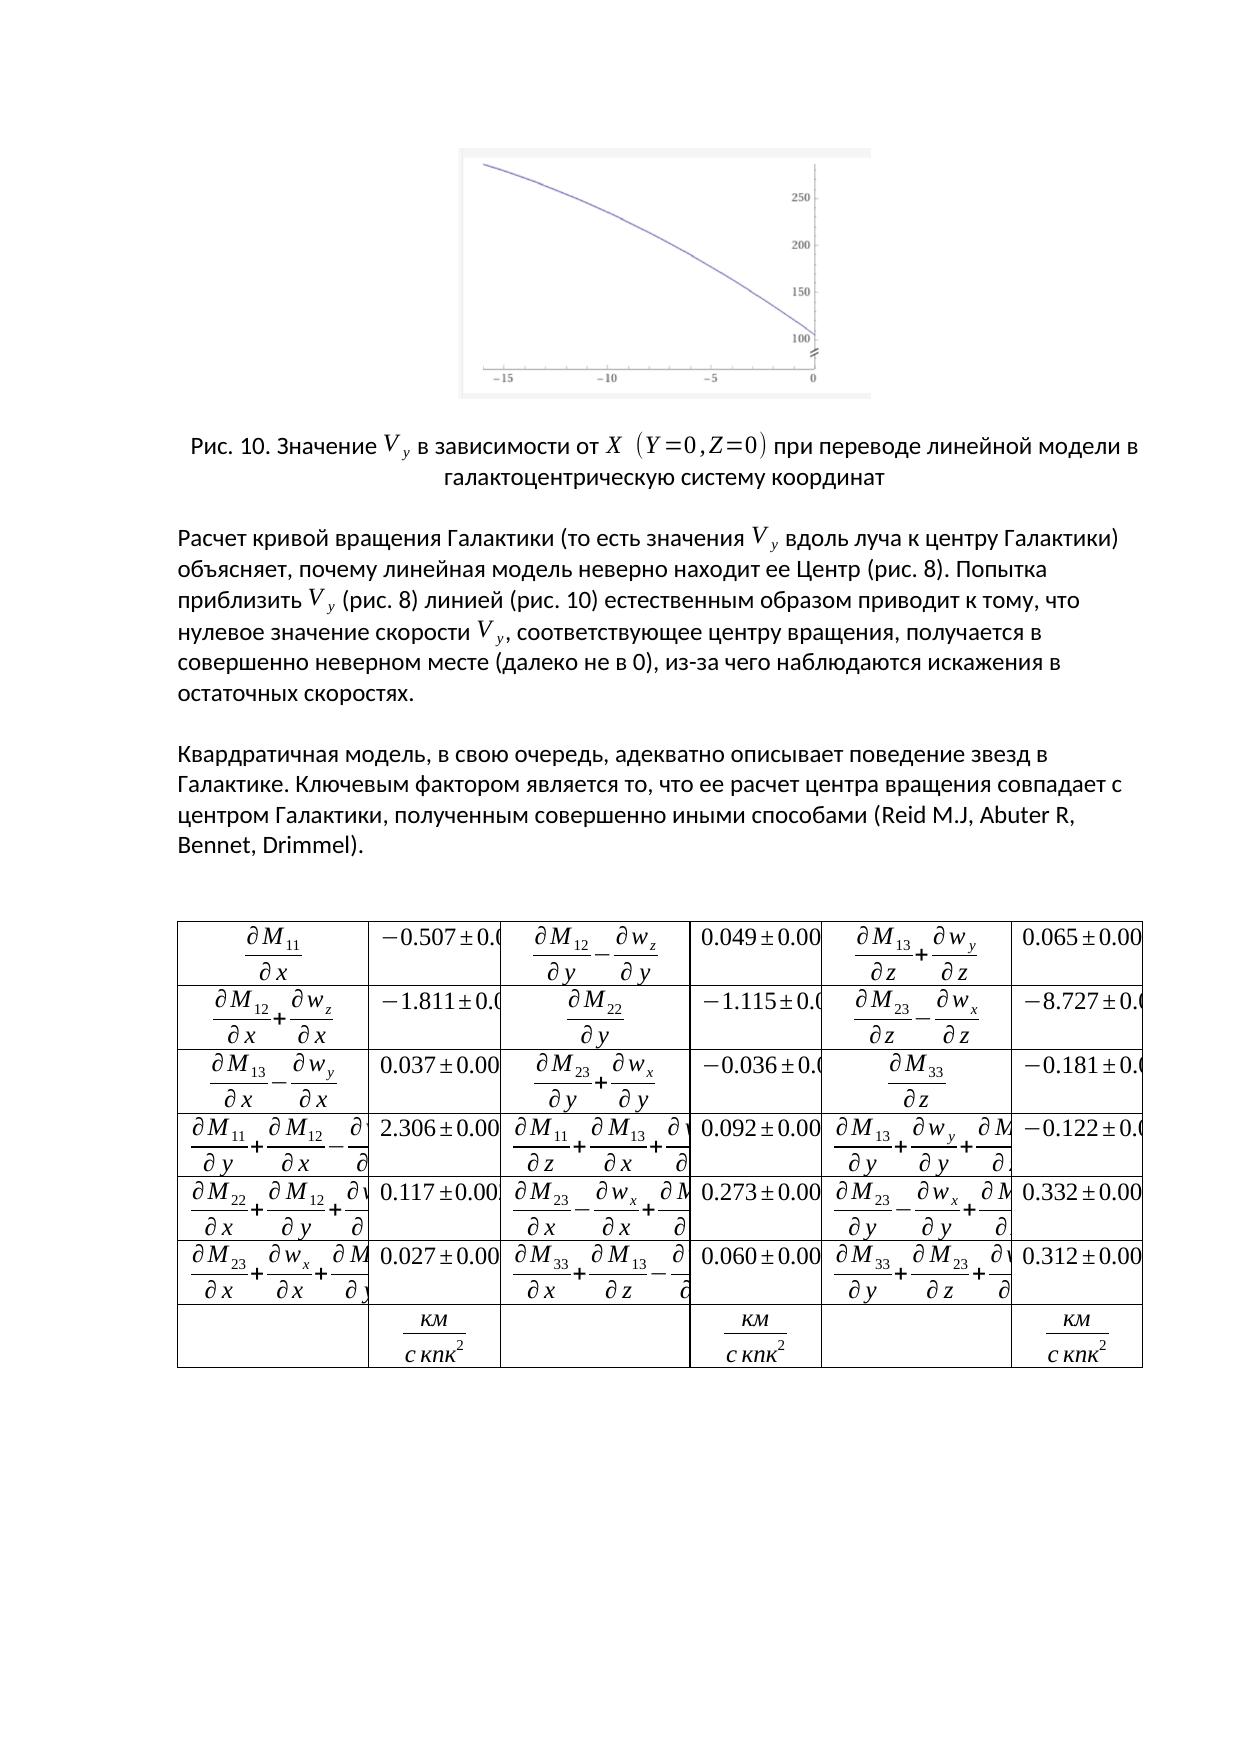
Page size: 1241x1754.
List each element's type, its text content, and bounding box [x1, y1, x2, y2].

table_cell [822, 1177, 1011, 1240]
table_header [1012, 922, 1142, 985]
table_cell [822, 1241, 1011, 1304]
table_cell [178, 986, 368, 1049]
table_cell [501, 1114, 689, 1176]
table_cell [369, 1241, 500, 1304]
table_cell [691, 1177, 821, 1240]
table_cell [822, 1305, 1011, 1367]
table_cell [1012, 1114, 1142, 1176]
table_cell [691, 1114, 821, 1176]
table_cell [1012, 1177, 1142, 1240]
table_cell [501, 1050, 689, 1112]
table_cell [691, 1305, 821, 1367]
text Квардратичная модель, в свою очередь, адекватно описывает поведение звезд в Галактике. Ключевым фактором является то, что ее расчет центра вращения совпадает с центром Галактики, полученным совершенно иными способами (Reid M.J, Abuter R, Bennet, Drimmel). [177, 738, 1152, 860]
table_cell [1012, 1305, 1142, 1367]
table_cell [178, 1305, 368, 1367]
table_cell [178, 1050, 368, 1112]
table_cell [1012, 1050, 1142, 1112]
table_header [822, 922, 1011, 985]
table_cell [501, 1305, 689, 1367]
text Расчет кривой вращения Галактики (то есть значения вдоль луча к центру Галактики) объясняет, почему линейная модель неверно находит ее Центр (рис. 8). Попытка приблизить (рис. 8) линией (рис. 10) естественным образом приводит к тому, что нулевое значение скорости , соответствующее центру вращения, получается в совершенно неверном месте (далеко не в 0), из-за чего наблюдаются искажения в остаточных скоростях. [177, 522, 1152, 708]
table_cell [1012, 1241, 1142, 1304]
table_cell [178, 1241, 368, 1304]
table_cell [691, 1241, 821, 1304]
table_cell [369, 1305, 500, 1367]
table_cell [691, 1050, 821, 1112]
table_cell [369, 1114, 500, 1176]
table_cell [369, 1177, 500, 1240]
table_cell [691, 986, 821, 1049]
table_cell [178, 1177, 368, 1240]
table_cell [501, 1241, 689, 1304]
table_cell [822, 986, 1011, 1049]
picture [457, 148, 872, 399]
table_cell [369, 986, 500, 1049]
table_cell [1012, 986, 1142, 1049]
table_cell [501, 986, 689, 1049]
text Рис. 10. Значение в зависимости от при переводе линейной модели в галактоцентрическую систему координат [177, 429, 1152, 491]
table_header [691, 922, 821, 985]
table_cell [369, 1050, 500, 1112]
table_header [501, 922, 689, 985]
table_header [178, 922, 368, 985]
table_cell [822, 1050, 1011, 1112]
table_header [369, 922, 500, 985]
table_cell [501, 1177, 689, 1240]
table_cell [822, 1114, 1011, 1176]
table_cell [178, 1114, 368, 1176]
